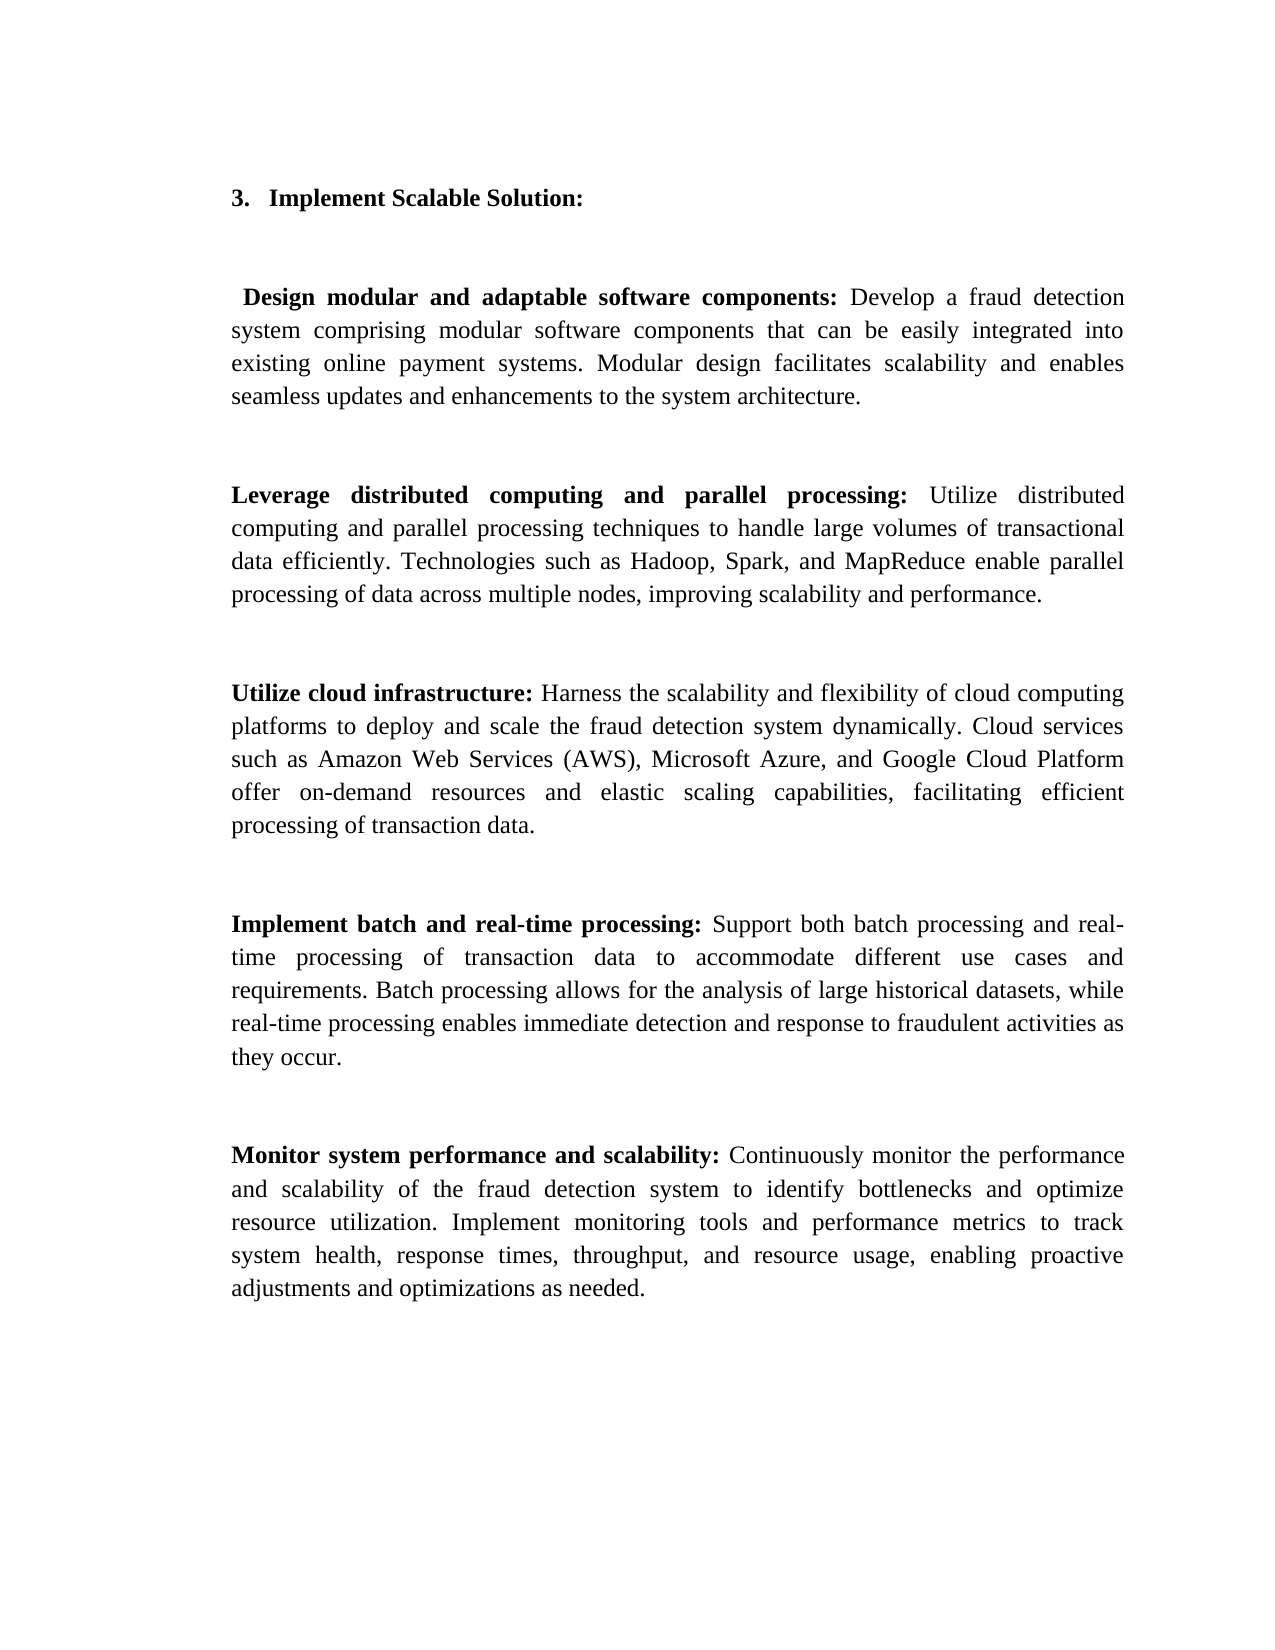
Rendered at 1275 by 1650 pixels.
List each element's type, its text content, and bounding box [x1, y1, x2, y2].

list Implement batch and real-time processing: Support both batch processing and real-time processing of transaction data to accommodate different use cases and requirements. Batch processing allows for the analysis of large historical datasets, while real-time processing enables immediate detection and response to fraudulent activities as they occur. [231, 909, 1125, 1070]
list Monitor system performance and scalability: Continuously monitor the performance and scalability of the fraud detection system to identify bottlenecks and optimize resource utilization. Implement monitoring tools and performance metrics to track system health, response times, throughput, and resource usage, enabling proactive adjustments and optimizations as needed. [231, 1141, 1125, 1301]
list Utilize cloud infrastructure: Harness the scalability and flexibility of cloud computing platforms to deploy and scale the fraud detection system dynamically. Cloud services such as Amazon Web Services (AWS), Microsoft Azure, and Google Cloud Platform offer on-demand resources and elastic scaling capabilities, facilitating efficient processing of transaction data. [231, 678, 1125, 839]
list Implement Scalable Solution: [231, 183, 1125, 212]
list Design modular and adaptable software components: Develop a fraud detection system comprising modular software components that can be easily integrated into existing online payment systems. Modular design facilitates scalability and enables seamless updates and enhancements to the system architecture. [231, 282, 1125, 410]
list Leverage distributed computing and parallel processing: Utilize distributed computing and parallel processing techniques to handle large volumes of transactional data efficiently. Technologies such as Hadoop, Spark, and MapReduce enable parallel processing of data across multiple nodes, improving scalability and performance. [231, 480, 1125, 608]
